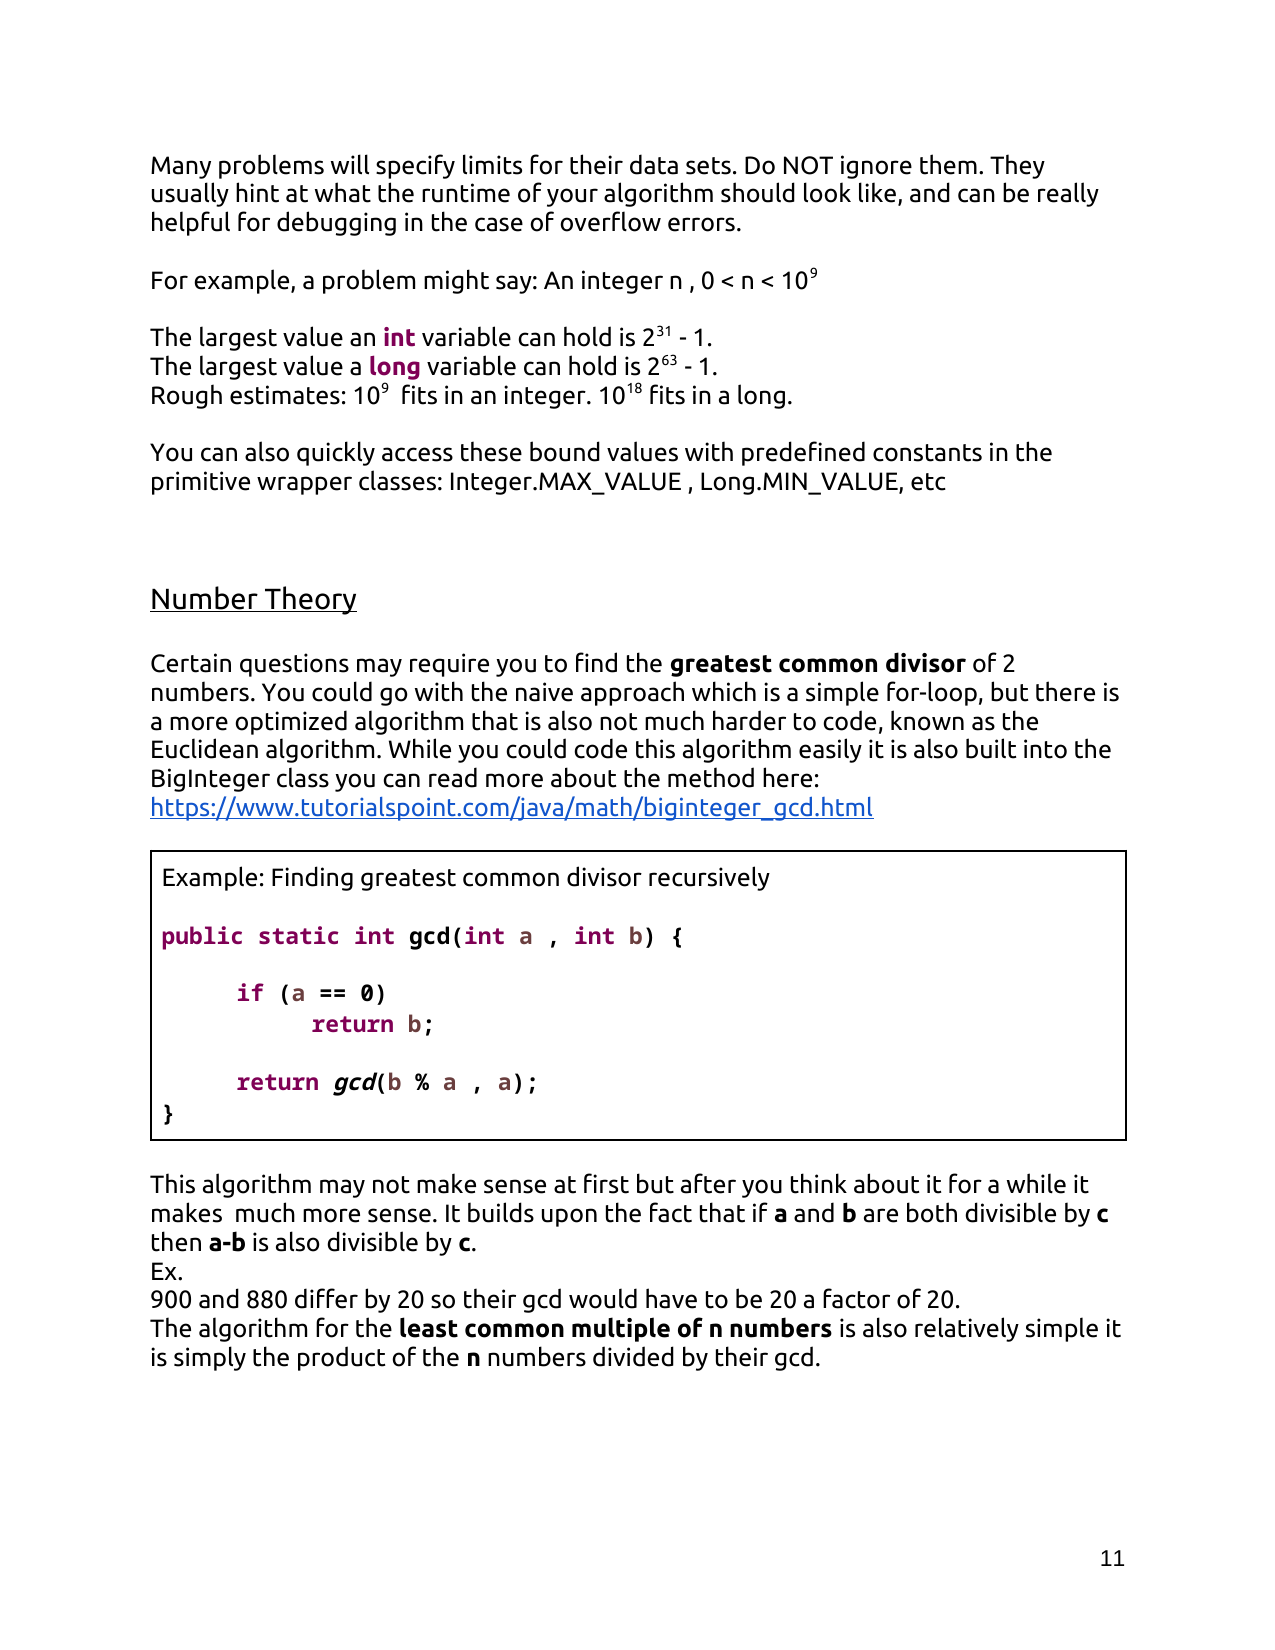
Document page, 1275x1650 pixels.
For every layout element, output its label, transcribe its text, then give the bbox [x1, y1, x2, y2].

text https://www.tutorialspoint.com/java/math/biginteger_gcd.html [150, 792, 1125, 821]
text The largest value a long variable can hold is 263 - 1. [150, 351, 1125, 380]
table_header Example: Finding greatest common divisor recursively public static int gcd(int a , int b) { if (a == 0) return b; return gcd(b % a , a); } [152, 852, 1125, 1139]
text 900 and 880 differ by 20 so their gcd would have to be 20 a factor of 20. [150, 1285, 1125, 1313]
text This algorithm may not make sense at first but after you think about it for a while it makes much more sense. It builds upon the fact that if a and b are both divisible by c then a-b is also divisible by c. [150, 1170, 1125, 1256]
text Ex. [150, 1256, 1125, 1285]
text Many problems will specify limits for their data sets. Do NOT ignore them. They usually hint at what the runtime of your algorithm should look like, and can be really helpful for debugging in the case of overflow errors. [150, 150, 1125, 236]
text For example, a problem might say: An integer n , 0 < n < 109 [150, 265, 1125, 294]
text Certain questions may require you to find the greatest common divisor of 2 numbers. You could go with the naive approach which is a simple for-loop, but there is a more optimized algorithm that is also not much harder to code, known as the Euclidean algorithm. While you could code this algorithm easily it is also built into the BigInteger class you can read more about the method here: [150, 648, 1125, 792]
text Number Theory [150, 581, 1125, 615]
text You can also quickly access these bound values with predefined constants in the primitive wrapper classes: Integer.MAX_VALUE , Long.MIN_VALUE, etc [150, 437, 1125, 495]
text The algorithm for the least common multiple of n numbers is also relatively simple it is simply the product of the n numbers divided by their gcd. [150, 1313, 1125, 1371]
text The largest value an int variable can hold is 231 - 1. [150, 322, 1125, 351]
text Rough estimates: 109 fits in an integer. 1018 fits in a long. [150, 380, 1125, 409]
